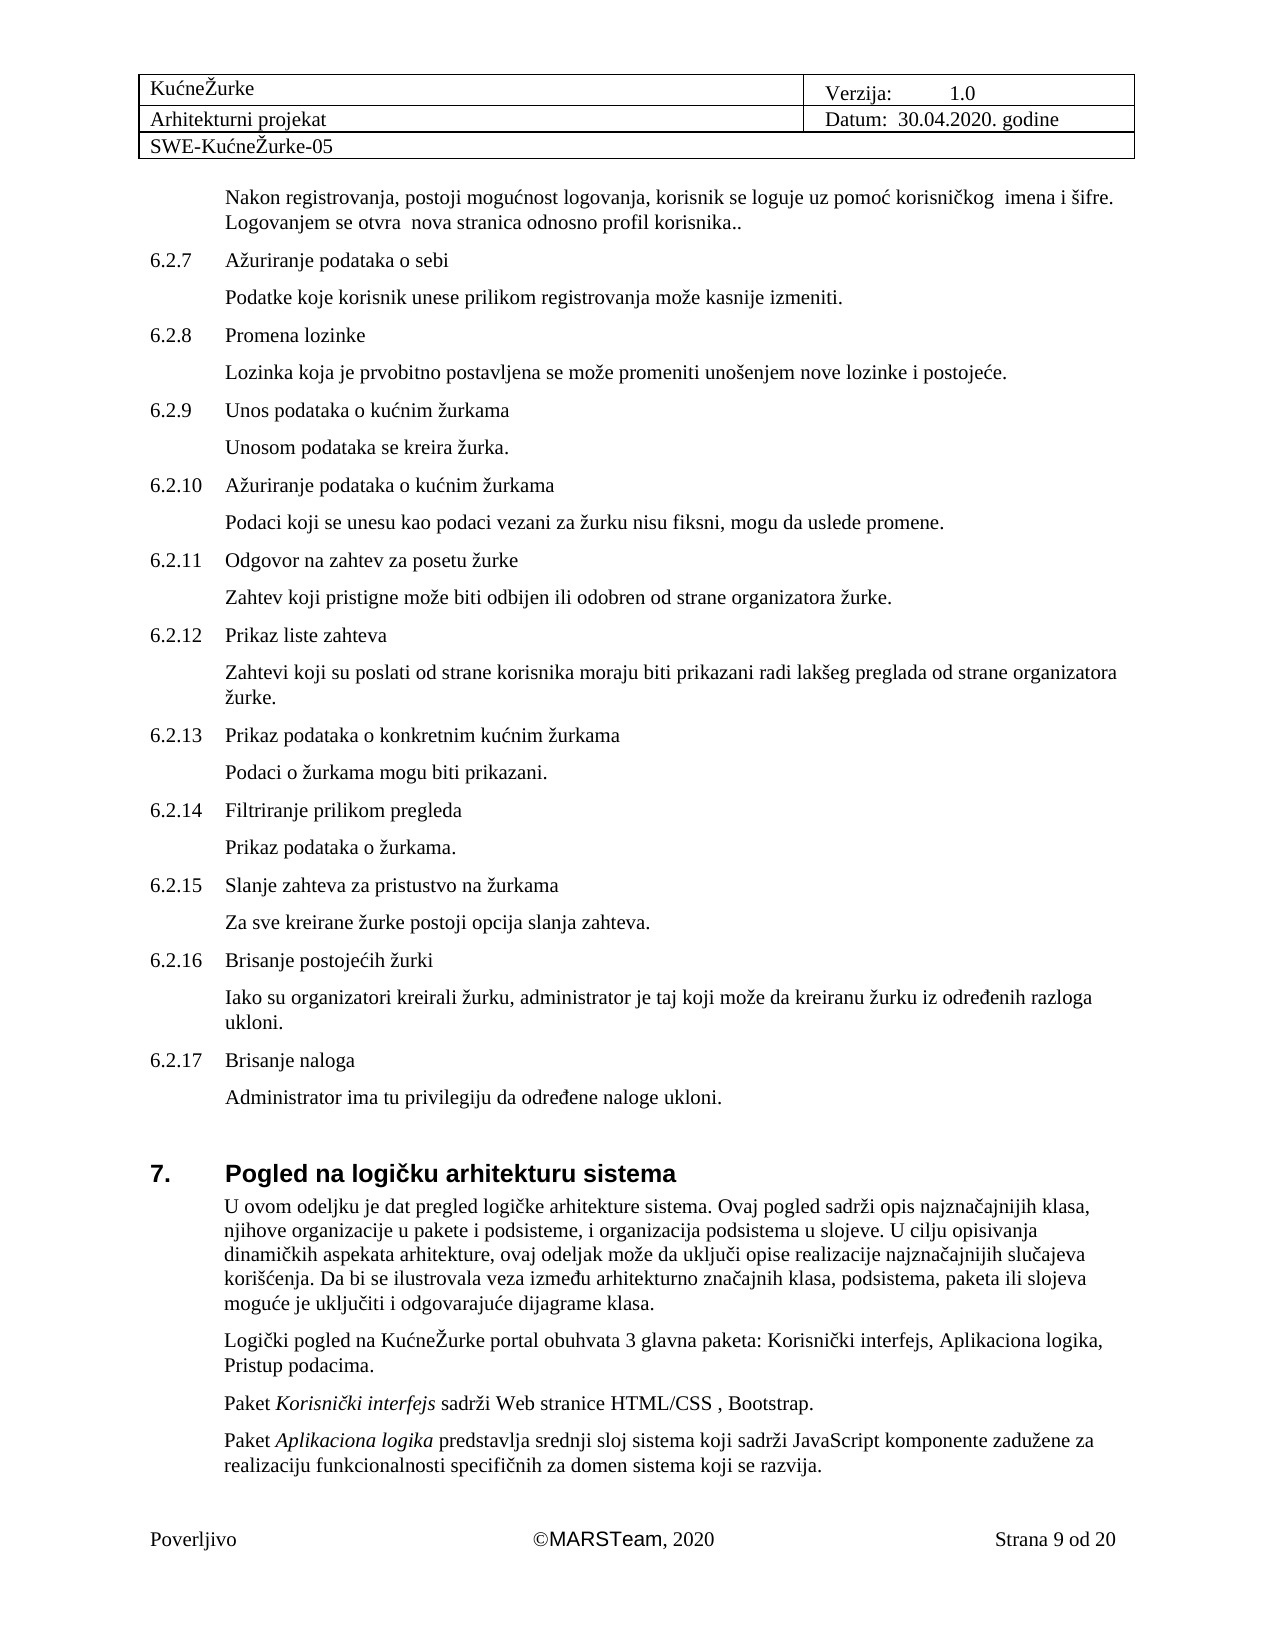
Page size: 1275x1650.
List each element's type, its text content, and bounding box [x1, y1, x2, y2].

list Prikaz liste zahteva [150, 622, 1125, 647]
list Ažuriranje podataka o sebi [150, 247, 1125, 272]
list Unosom podataka se kreira žurka. [225, 434, 1125, 459]
list Prikaz podataka o konkretnim kućnim žurkama [150, 722, 1125, 747]
list Odgovor na zahtev za posetu žurke [150, 547, 1125, 572]
list Prikaz podataka o žurkama. [225, 834, 1125, 859]
list Unos podataka o kućnim žurkama [150, 397, 1125, 422]
list Lozinka koja je prvobitno postavljena se može promeniti unošenjem nove lozinke i postojeće. [225, 359, 1125, 384]
list Podaci koji se unesu kao podaci vezani za žurku nisu fiksni, mogu da uslede promene. [225, 509, 1125, 534]
list Brisanje postojećih žurki [150, 947, 1125, 972]
text Logički pogled na KućneŽurke portal obuhvata 3 glavna paketa: Korisnički interfejs, Aplikaciona logika, Pristup podacima. [224, 1327, 1125, 1377]
list Podaci o žurkama mogu biti prikazani. [225, 759, 1125, 784]
list Administrator ima tu privilegiju da određene naloge ukloni. [225, 1084, 1125, 1109]
text Paket Aplikaciona logika predstavlja srednji sloj sistema koji sadrži JavaScript komponente zadužene za realizaciju funkcionalnosti specifičnih za domen sistema koji se razvija. [224, 1427, 1125, 1477]
list Filtriranje prilikom pregleda [150, 797, 1125, 822]
list Za sve kreirane žurke postoji opcija slanja zahteva. [225, 909, 1125, 934]
list Slanje zahteva za pristustvo na žurkama [150, 872, 1125, 897]
list Nakon registrovanja, postoji mogućnost logovanja, korisnik se loguje uz pomoć korisničkog imena i šifre. Logovanjem se otvra nova stranica odnosno profil korisnika.. [225, 184, 1125, 234]
list Zahtev koji pristigne može biti odbijen ili odobren od strane organizatora žurke. [225, 584, 1125, 609]
list Ažuriranje podataka o kućnim žurkama [150, 472, 1125, 497]
list Promena lozinke [150, 322, 1125, 347]
list Zahtevi koji su poslati od strane korisnika moraju biti prikazani radi lakšeg preglada od strane organizatora žurke. [225, 659, 1125, 709]
subtitle Pogled na logičku arhitekturu sistema [150, 1159, 1125, 1188]
text Paket Korisnički interfejs sadrži Web stranice HTML/CSS , Bootstrap. [224, 1389, 1125, 1414]
list Podatke koje korisnik unese prilikom registrovanja može kasnije izmeniti. [225, 284, 1125, 309]
list Iako su organizatori kreirali žurku, administrator je taj koji može da kreiranu žurku iz određenih razloga ukloni. [225, 984, 1125, 1034]
list Brisanje naloga [150, 1047, 1125, 1072]
